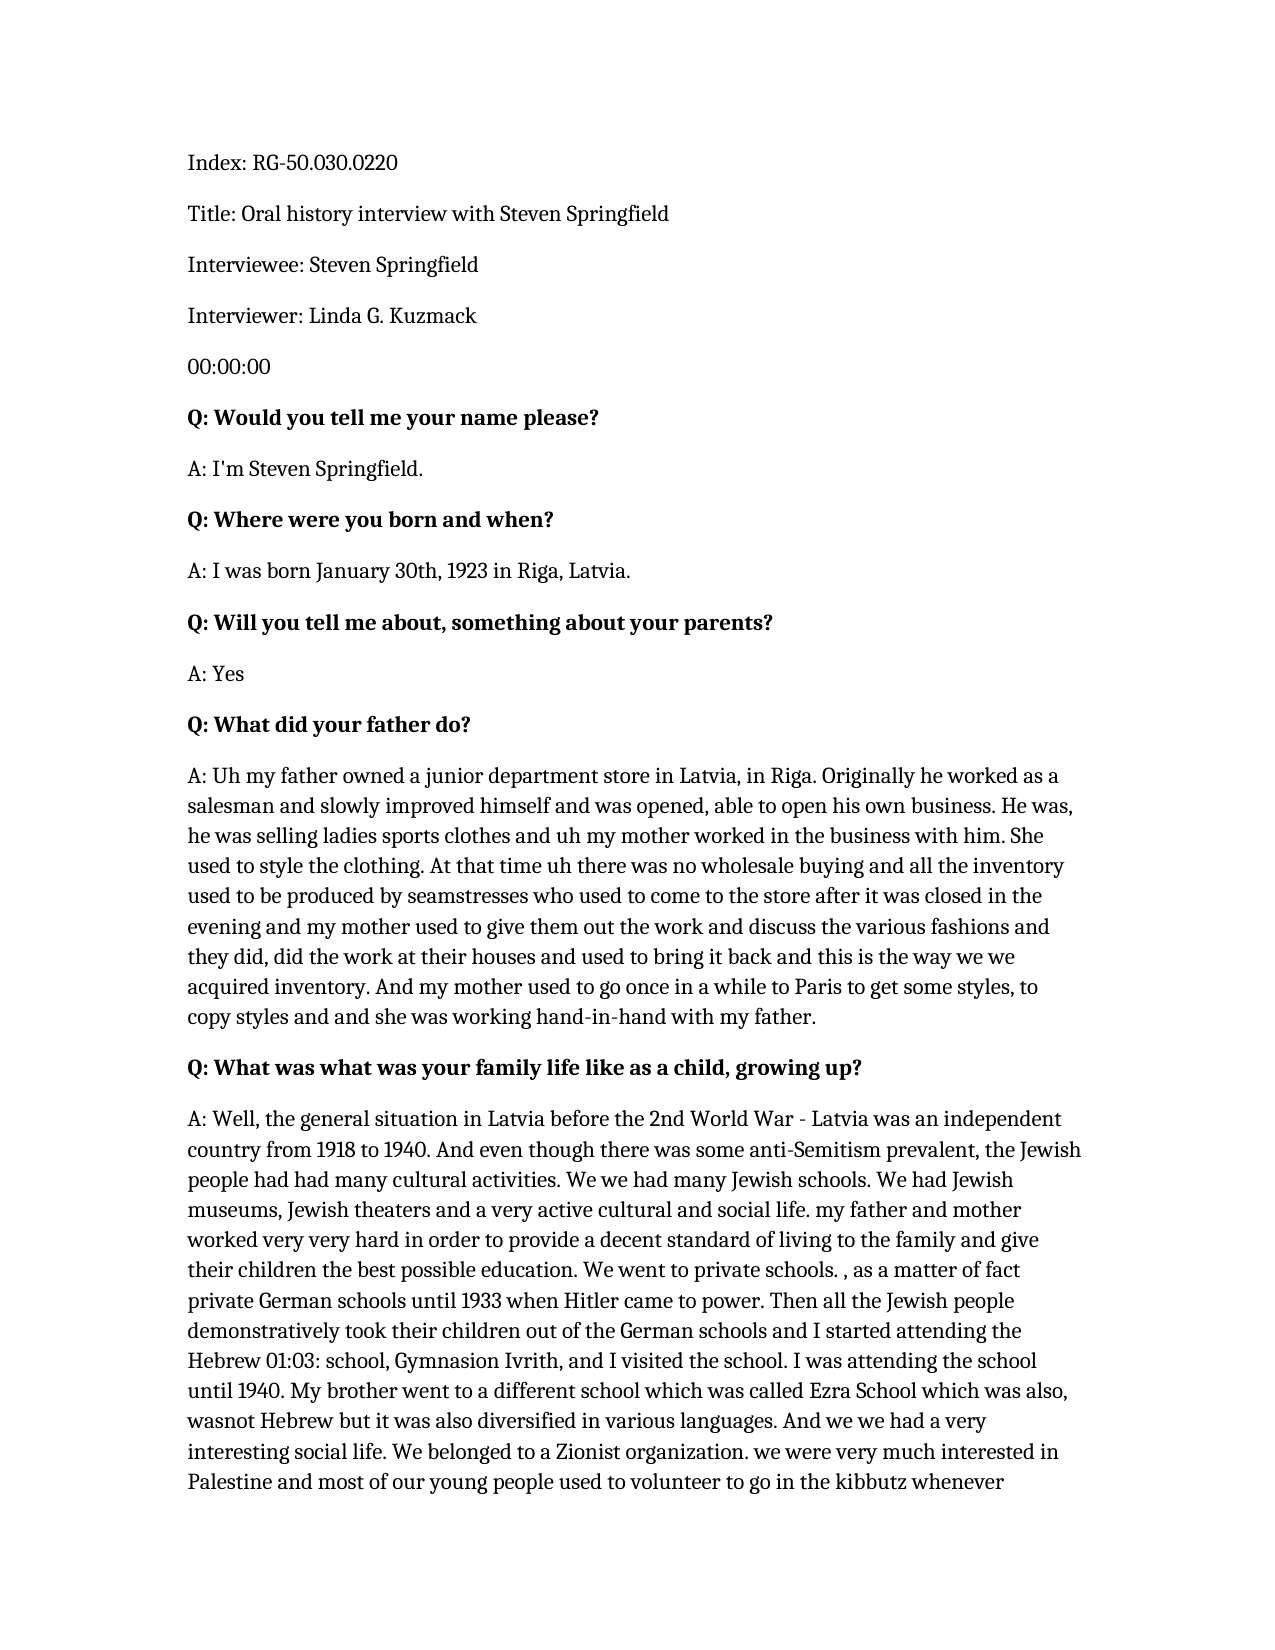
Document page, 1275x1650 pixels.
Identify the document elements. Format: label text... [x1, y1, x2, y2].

text A: I'm Steven Springfield. [187, 456, 1087, 483]
text 00:00:00 [187, 354, 1087, 381]
text Title: Oral history interview with Steven Springfield [187, 201, 1087, 227]
text Interviewer: Linda G. Kuzmack [187, 303, 1087, 329]
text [187, 1106, 1087, 1495]
text Q: Will you tell me about, something about your parents? [187, 609, 1087, 636]
text Q: Would you tell me your name please? [187, 405, 1087, 432]
text Q: Where were you born and when? [187, 507, 1087, 534]
text Q: What was what was your family life like as a child, growing up? [187, 1055, 1087, 1082]
text A: Uh my father owned a junior department store in Latvia, in Riga. Originally he worked as a salesman and slowly improved himself and was opened, able to open his own business. He was, he was selling ladies sports clothes and uh my mother worked in the business with him. She used to style the clothing. At that time uh there was no wholesale buying and all the inventory used to be produced by seamstresses who used to come to the store after it was closed in the evening and my mother used to give them out the work and discuss the various fashions and they did, did the work at their houses and used to bring it back and this is the way we we acquired inventory. And my mother used to go once in a while to Paris to get some styles, to copy styles and and she was working hand-in-hand with my father. [187, 762, 1087, 1031]
text A: I was born January 30th, 1923 in Riga, Latvia. [187, 558, 1087, 585]
text A: Yes [187, 660, 1087, 687]
text Interviewee: Steven Springfield [187, 252, 1087, 278]
text Q: What did your father do? [187, 711, 1087, 738]
text Index: RG-50.030.0220 [187, 150, 1087, 176]
